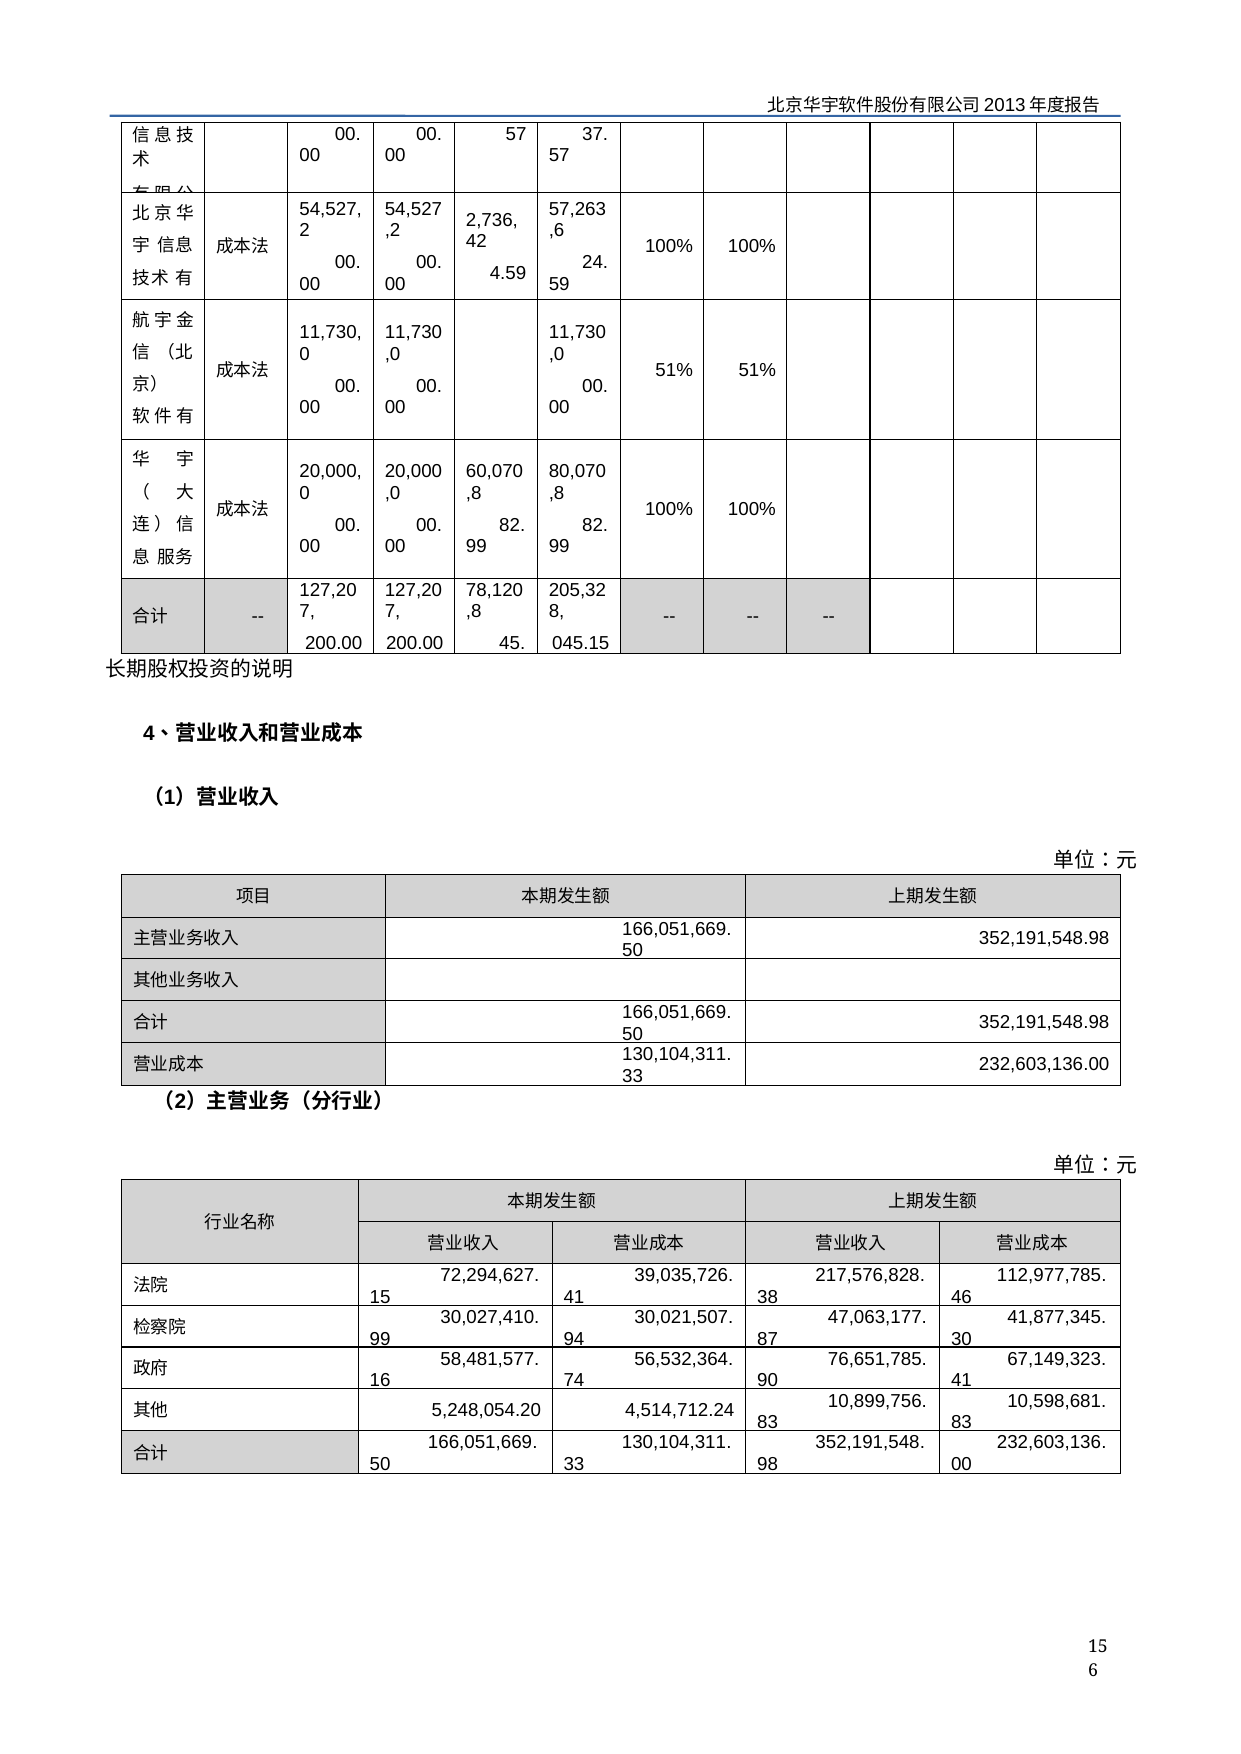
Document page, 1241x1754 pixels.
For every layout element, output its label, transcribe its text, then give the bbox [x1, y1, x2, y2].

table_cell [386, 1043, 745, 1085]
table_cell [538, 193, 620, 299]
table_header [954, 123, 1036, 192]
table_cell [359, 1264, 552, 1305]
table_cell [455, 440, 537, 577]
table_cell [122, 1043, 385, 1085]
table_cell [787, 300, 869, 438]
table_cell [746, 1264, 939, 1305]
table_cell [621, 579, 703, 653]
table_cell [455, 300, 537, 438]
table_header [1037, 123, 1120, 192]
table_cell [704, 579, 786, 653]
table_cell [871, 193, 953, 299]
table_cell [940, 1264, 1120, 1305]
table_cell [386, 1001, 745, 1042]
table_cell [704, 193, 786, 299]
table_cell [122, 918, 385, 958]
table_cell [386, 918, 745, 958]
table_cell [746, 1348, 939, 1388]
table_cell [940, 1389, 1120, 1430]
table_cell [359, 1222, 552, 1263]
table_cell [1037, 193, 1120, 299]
text 4、营业收入和营业成本 [105, 718, 1136, 746]
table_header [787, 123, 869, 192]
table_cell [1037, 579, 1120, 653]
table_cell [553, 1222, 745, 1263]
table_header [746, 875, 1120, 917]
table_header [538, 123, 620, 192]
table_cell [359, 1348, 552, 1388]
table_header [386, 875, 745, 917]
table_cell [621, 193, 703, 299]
text 长期股权投资的说明 [105, 654, 1136, 682]
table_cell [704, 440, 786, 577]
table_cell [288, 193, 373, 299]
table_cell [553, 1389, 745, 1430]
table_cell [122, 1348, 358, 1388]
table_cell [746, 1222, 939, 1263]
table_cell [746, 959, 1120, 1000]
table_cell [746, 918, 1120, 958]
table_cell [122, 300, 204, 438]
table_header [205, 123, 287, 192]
text （1）营业收入 [105, 782, 1136, 810]
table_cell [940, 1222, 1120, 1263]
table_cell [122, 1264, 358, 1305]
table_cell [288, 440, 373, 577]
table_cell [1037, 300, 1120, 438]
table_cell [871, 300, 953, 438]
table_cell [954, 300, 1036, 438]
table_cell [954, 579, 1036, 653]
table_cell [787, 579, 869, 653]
text （2）主营业务（分行业） [153, 1086, 1136, 1114]
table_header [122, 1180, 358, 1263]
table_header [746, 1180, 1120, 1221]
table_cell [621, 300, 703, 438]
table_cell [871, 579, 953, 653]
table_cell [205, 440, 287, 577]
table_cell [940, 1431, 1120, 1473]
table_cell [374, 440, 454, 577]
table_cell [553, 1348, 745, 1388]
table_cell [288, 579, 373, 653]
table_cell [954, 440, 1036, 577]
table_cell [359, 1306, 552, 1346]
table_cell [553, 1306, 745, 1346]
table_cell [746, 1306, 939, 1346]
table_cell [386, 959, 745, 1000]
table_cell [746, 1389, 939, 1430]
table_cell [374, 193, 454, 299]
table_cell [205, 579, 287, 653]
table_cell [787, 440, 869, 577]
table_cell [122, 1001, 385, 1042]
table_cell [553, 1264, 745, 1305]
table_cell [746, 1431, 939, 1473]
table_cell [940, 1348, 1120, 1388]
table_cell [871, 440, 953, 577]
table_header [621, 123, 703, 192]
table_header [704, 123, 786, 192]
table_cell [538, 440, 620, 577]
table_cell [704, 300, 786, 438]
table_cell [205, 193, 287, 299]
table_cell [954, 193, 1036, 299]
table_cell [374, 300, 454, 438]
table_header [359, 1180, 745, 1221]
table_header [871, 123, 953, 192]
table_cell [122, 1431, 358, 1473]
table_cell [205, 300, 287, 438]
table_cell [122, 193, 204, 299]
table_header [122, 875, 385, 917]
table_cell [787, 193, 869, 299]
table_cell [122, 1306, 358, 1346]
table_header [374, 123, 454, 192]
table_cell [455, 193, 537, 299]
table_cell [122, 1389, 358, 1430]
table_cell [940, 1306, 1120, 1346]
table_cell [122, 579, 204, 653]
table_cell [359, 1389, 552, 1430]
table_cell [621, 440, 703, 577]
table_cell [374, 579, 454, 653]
text 单位：元 [105, 846, 1136, 874]
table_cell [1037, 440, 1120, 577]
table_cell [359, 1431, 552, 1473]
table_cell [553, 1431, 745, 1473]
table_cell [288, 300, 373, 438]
text 单位：元 [105, 1150, 1136, 1178]
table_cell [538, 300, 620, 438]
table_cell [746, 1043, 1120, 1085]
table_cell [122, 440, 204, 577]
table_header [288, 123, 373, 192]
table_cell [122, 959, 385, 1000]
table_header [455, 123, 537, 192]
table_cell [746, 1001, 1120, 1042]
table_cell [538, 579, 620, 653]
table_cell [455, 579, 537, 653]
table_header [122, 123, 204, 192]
